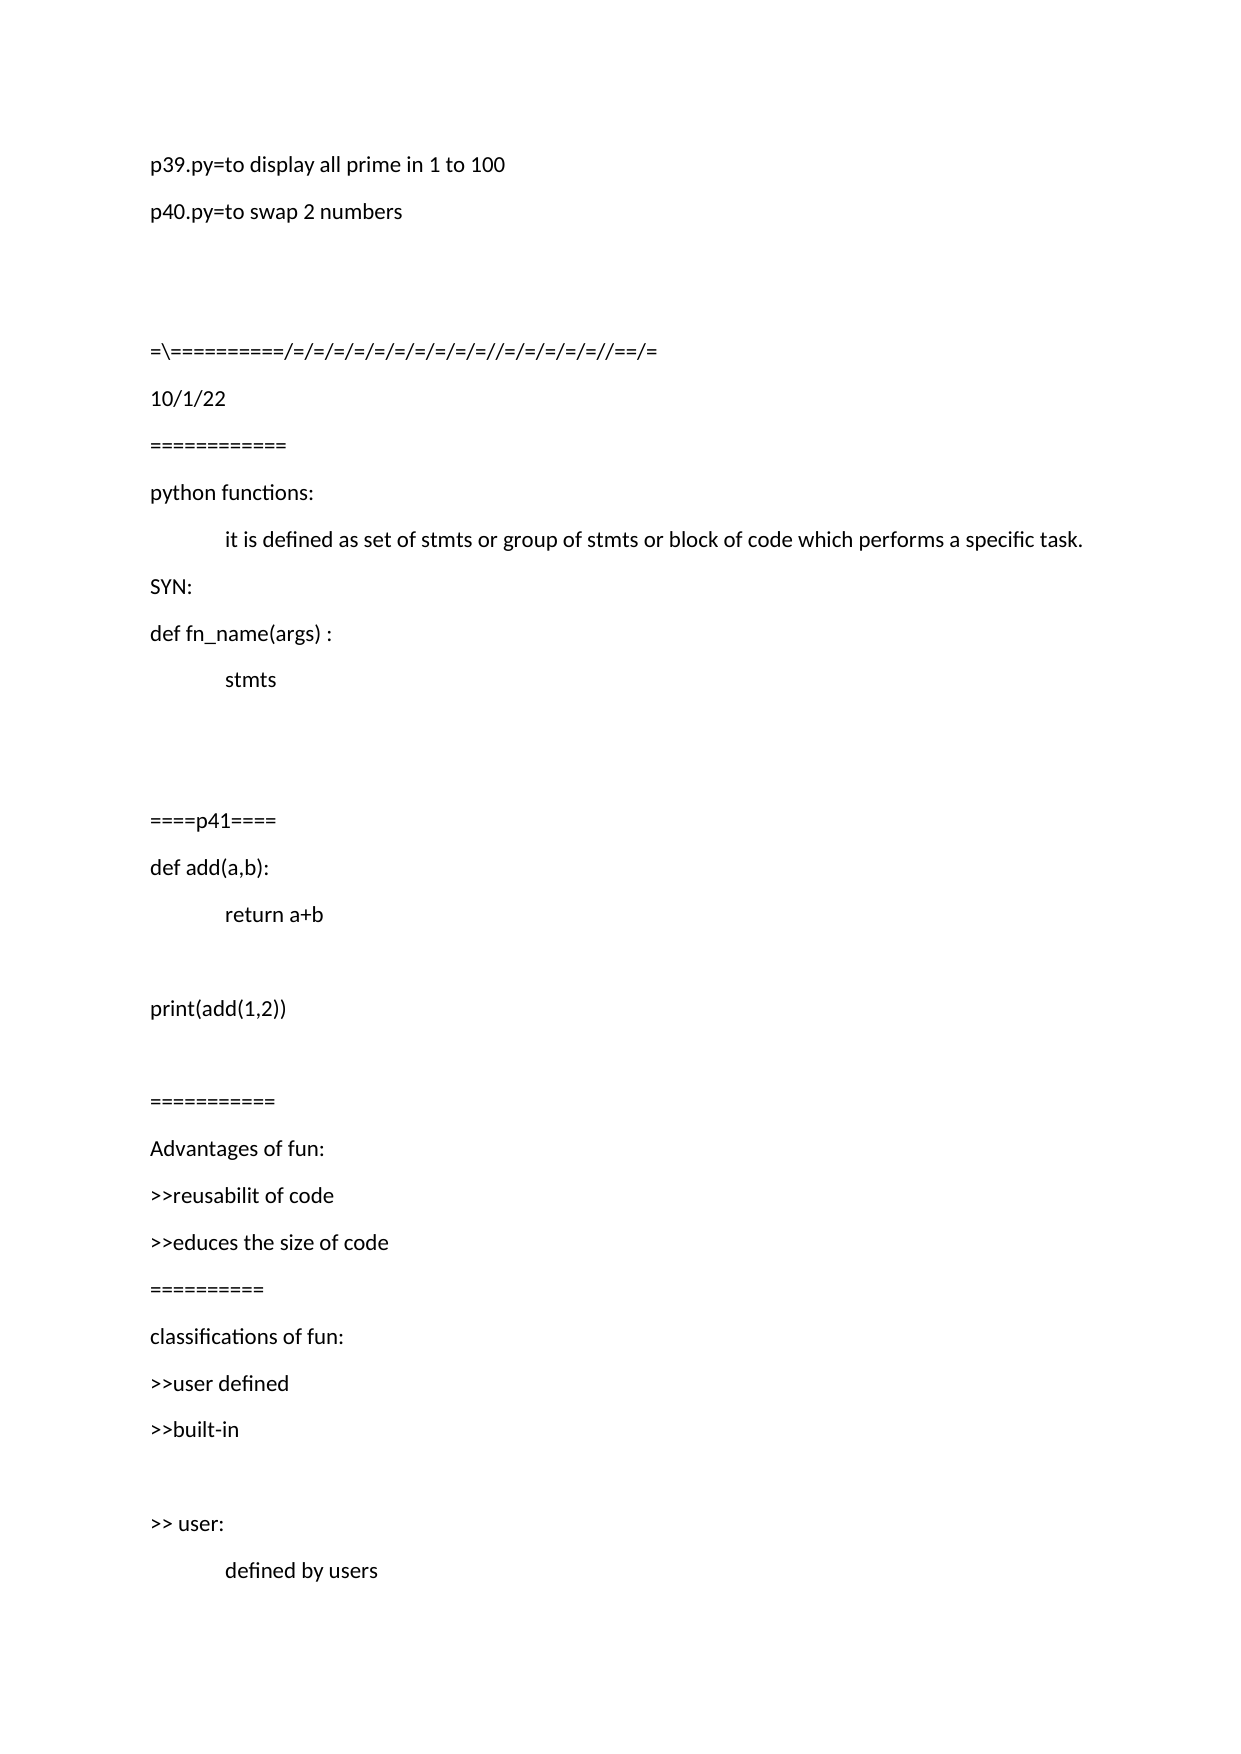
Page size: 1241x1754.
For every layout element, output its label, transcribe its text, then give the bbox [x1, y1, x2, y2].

text 10/1/22 [150, 384, 1090, 412]
text p39.py=to display all prime in 1 to 100 [150, 150, 1090, 178]
text Advantages of fun: [150, 1134, 1090, 1162]
text it is defined as set of stmts or group of stmts or block of code which performs a specific task. [150, 525, 1090, 553]
text print(add(1,2)) [150, 994, 1090, 1022]
text classifications of fun: [150, 1322, 1090, 1350]
text =\==========/=/=/=/=/=/=/=/=/=/=//=/=/=/=/=//==/= [150, 337, 1090, 366]
text ====p41==== [150, 806, 1090, 834]
text ========== [150, 1275, 1090, 1303]
text >>built-in [150, 1416, 1090, 1444]
text defined by users [150, 1556, 1090, 1584]
text python functions: [150, 478, 1090, 506]
text >> user: [150, 1509, 1090, 1537]
text >>reusabilit of code [150, 1181, 1090, 1209]
text return a+b [150, 900, 1090, 928]
text ============ [150, 431, 1090, 459]
text def fn_name(args) : [150, 619, 1090, 647]
text SYN: [150, 572, 1090, 600]
text >>educes the size of code [150, 1228, 1090, 1256]
text =========== [150, 1087, 1090, 1116]
text def add(a,b): [150, 853, 1090, 881]
text stmts [150, 666, 1090, 694]
text p40.py=to swap 2 numbers [150, 197, 1090, 225]
text >>user defined [150, 1369, 1090, 1397]
